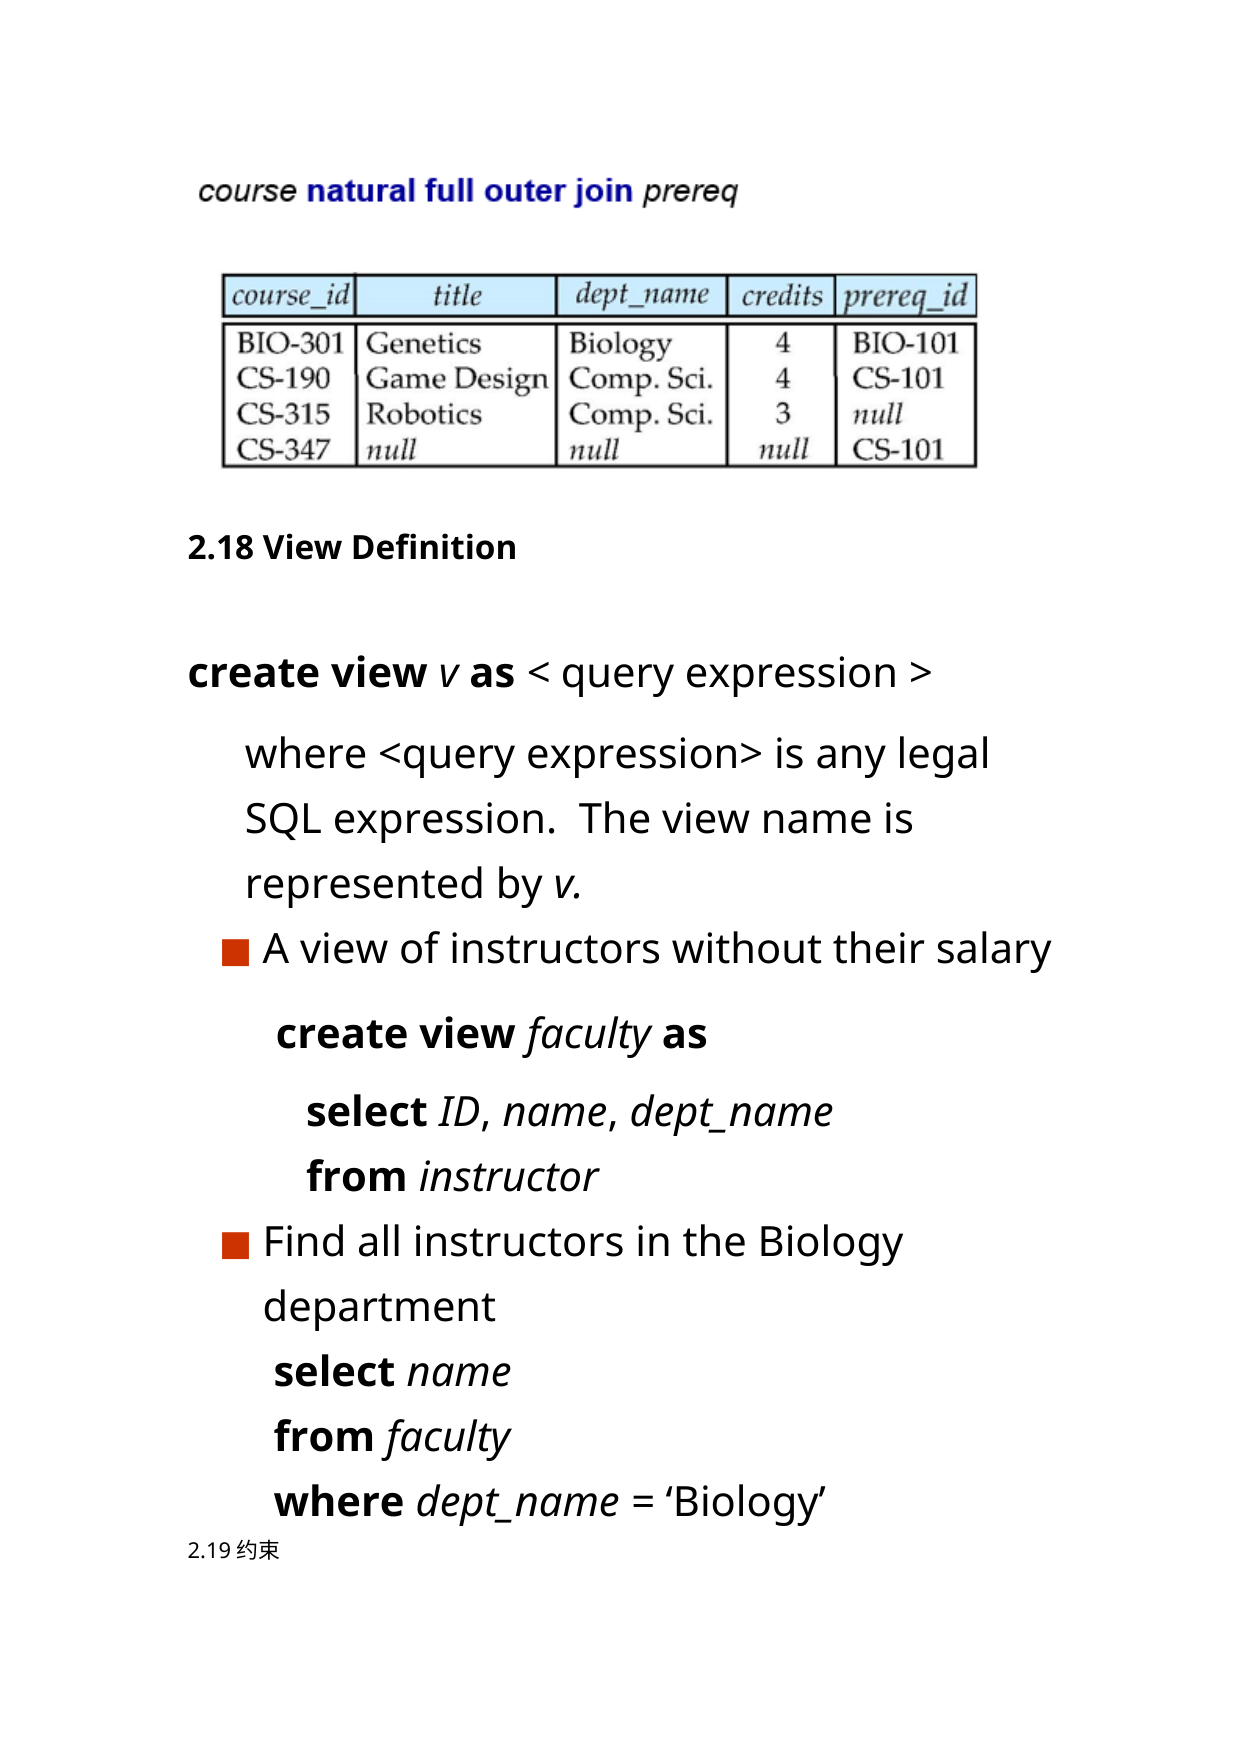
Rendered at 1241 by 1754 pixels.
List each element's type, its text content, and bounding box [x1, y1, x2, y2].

text where <query expression> is any legal SQL expression. The view name is represented by v. [187, 720, 1053, 915]
text create view v as < query expression > [187, 639, 1053, 704]
text 2.19 约束 [187, 1532, 1053, 1565]
list Find all instructors in the Biology department select name from faculty where dept_name = ‘Biology’ [225, 1207, 1053, 1532]
picture [187, 162, 1004, 486]
subtitle 2.18 View Definition [187, 514, 1053, 579]
list A view of instructors without their salary create view faculty as select ID, name, dept_name from instructor [225, 915, 1053, 1207]
